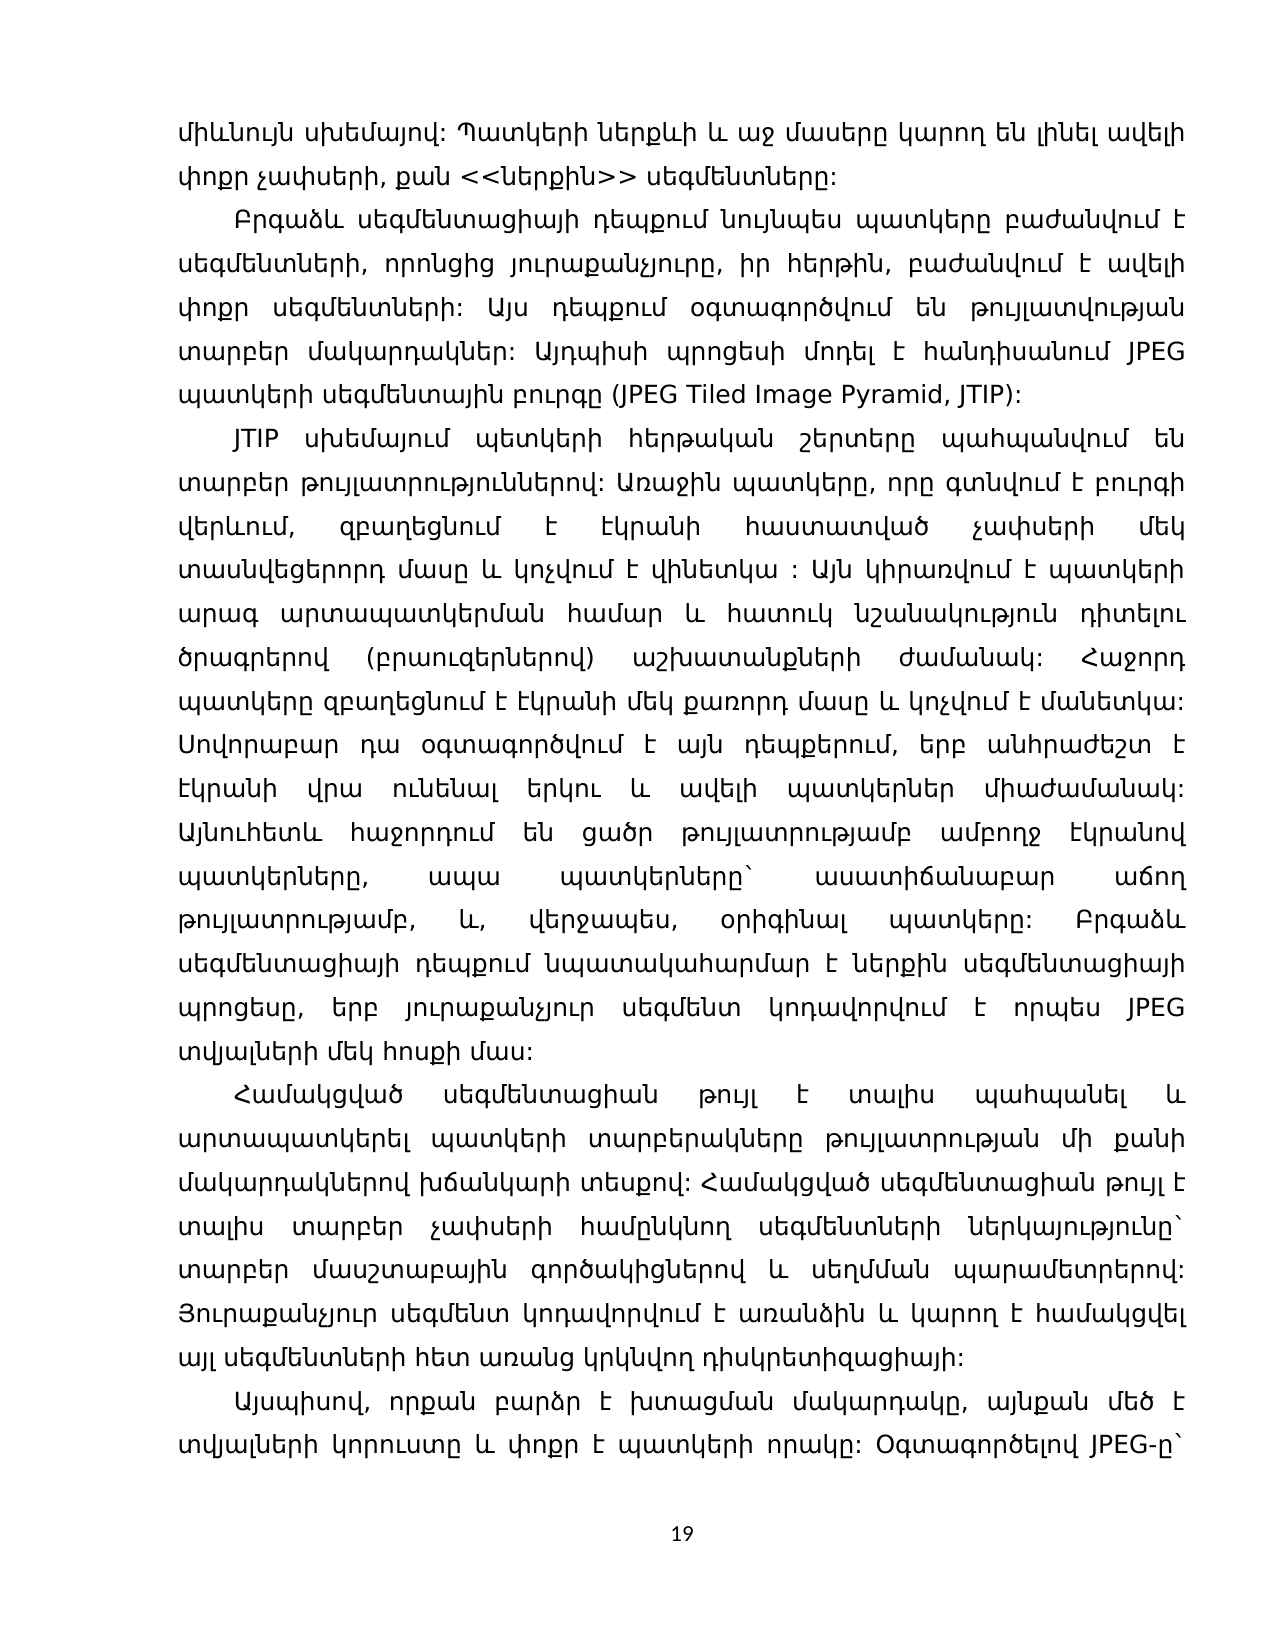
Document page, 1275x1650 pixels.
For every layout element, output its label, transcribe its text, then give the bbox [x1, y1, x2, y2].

text Բրգաձև սեգմենտացիայի դեպքում նույնպես պատկերը բաժանվում է սեգմենտների, որոնցից յուրաքանչյուրը, իր հերթին, բաժանվում է ավելի փոքր սեգմենտների: Այս դեպքում օգտագործվում են թույլատվության տարբեր մակարդակներ: Այդպիսի պրոցեսի մոդել է հանդիսանում JPEG պատկերի սեգմենտային բուրգը (JPEG Tiled Image Pyramid, JTIP): [177, 206, 1186, 410]
text JTIP սխեմայում պետկերի հերթական շերտերը պահպանվում են տարբեր թույլատրություններով: Առաջին պատկերը, որը գտնվում է բուրգի վերևում, զբաղեցնում է էկրանի հաստատված չափսերի մեկ տասնվեցերորդ մասը և կոչվում է վինետկա : Այն կիրառվում է պատկերի արագ արտապատկերման համար և հատուկ նշանակություն դիտելու ծրագրերով (բրաուզերներով) աշխատանքների ժամանակ: Հաջորդ պատկերը զբաղեցնում է էկրանի մեկ քառորդ մասը և կոչվում է մանետկա: Սովորաբար դա օգտագործվում է այն դեպքերում, երբ անհրաժեշտ է էկրանի վրա ունենալ երկու և ավելի պատկերներ միաժամանակ: Այնուհետև հաջորդում են ցածր թույլատրությամբ ամբողջ էկրանով պատկերները, ապա պատկերները` ասատիճանաբար աճող թույլատրությամբ, և, վերջապես, օրիգինալ պատկերը: Բրգաձև սեգմենտացիայի դեպքում նպատակահարմար է ներքին սեգմենտացիայի պրոցեսը, երբ յուրաքանչյուր սեգմենտ կոդավորվում է որպես JPEG տվյալների մեկ հոսքի մաս: [177, 424, 1186, 1066]
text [177, 118, 1186, 191]
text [177, 1387, 1186, 1460]
text Համակցված սեգմենտացիան թույլ է տալիս պահպանել և արտապատկերել պատկերի տարբերակները թույլատրության մի քանի մակարդակներով խճանկարի տեսքով: Համակցված սեգմենտացիան թույլ է տալիս տարբեր չափսերի համընկնող սեգմենտների ներկայությունը` տարբեր մասշտաբային գործակիցներով և սեղմման պարամետրերով: Յուրաքանչյուր սեգմենտ կոդավորվում է առանձին և կարող է համակցվել այլ սեգմենտների հետ առանց կրկնվող դիսկրետիզացիայի: [177, 1081, 1186, 1372]
